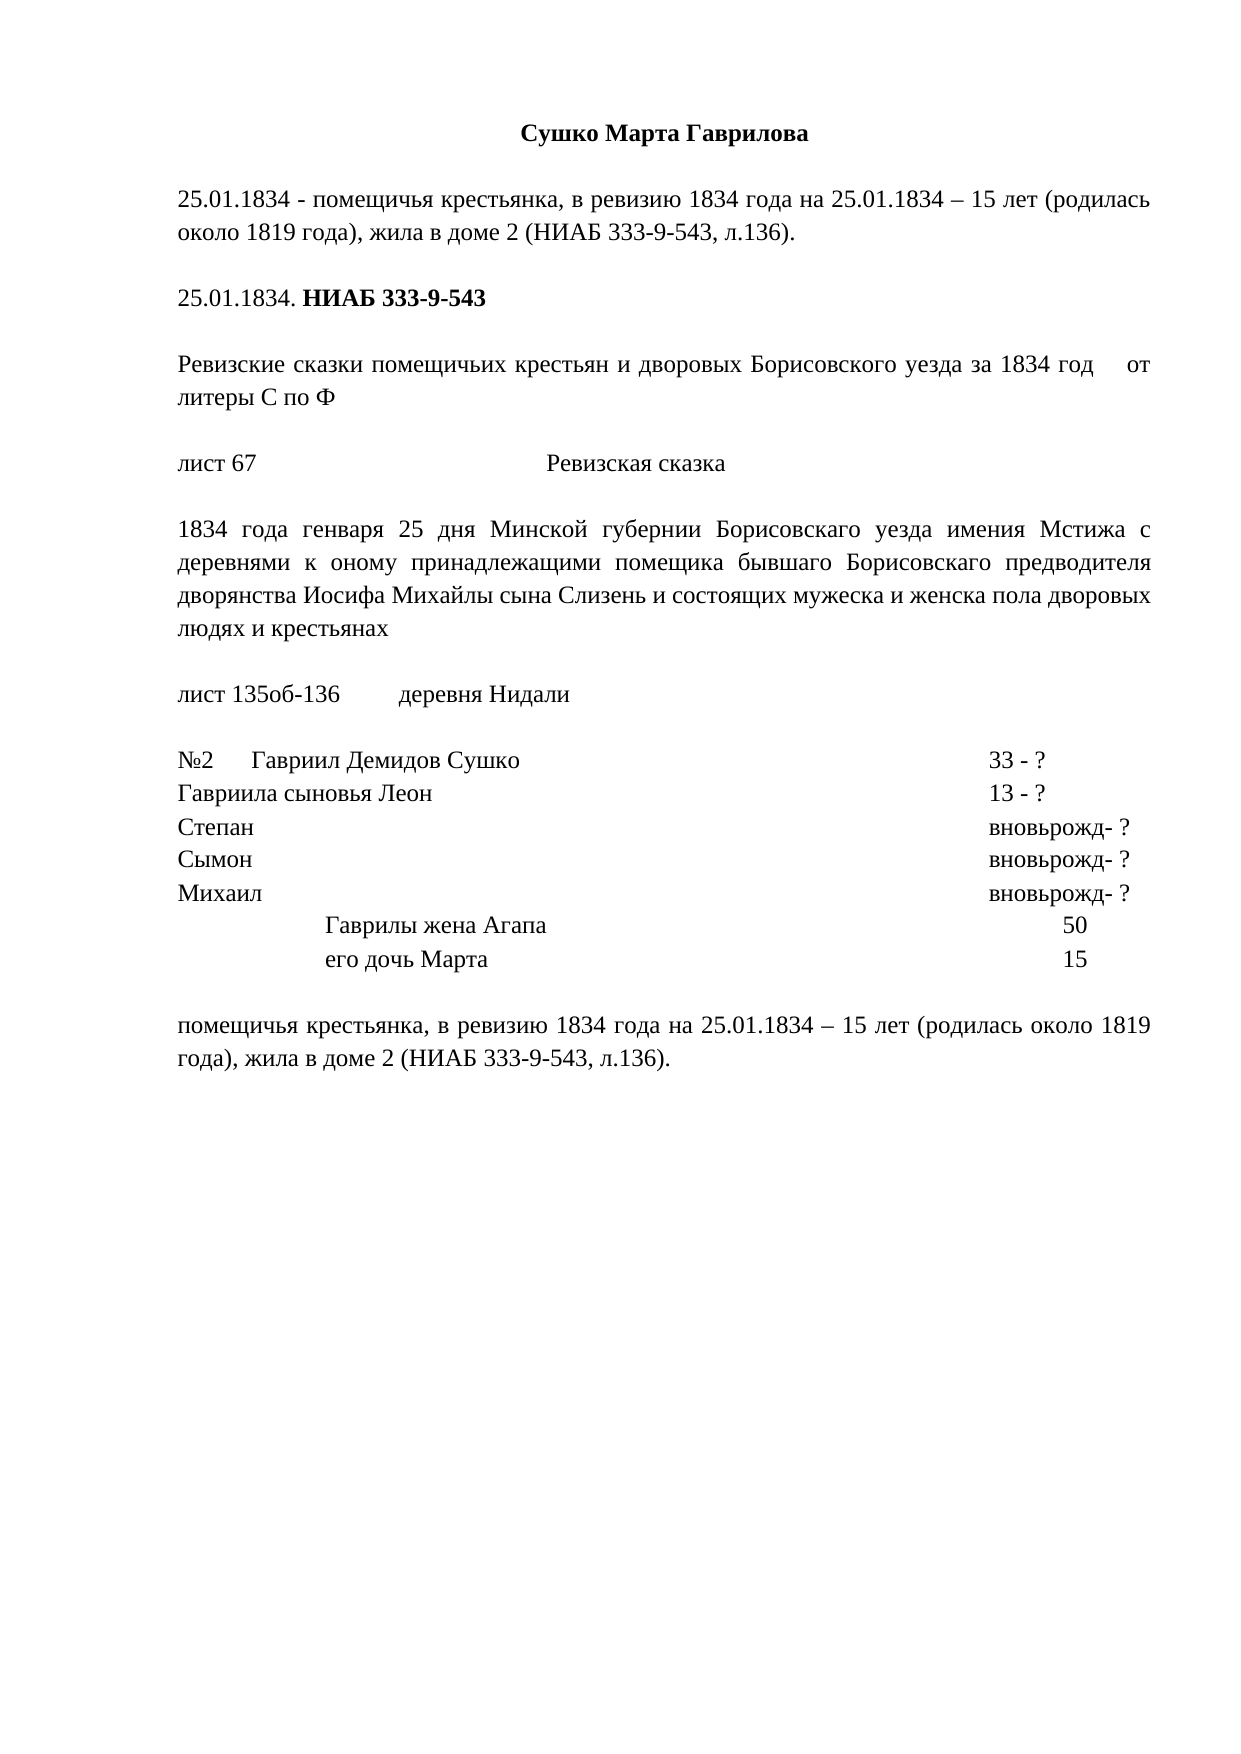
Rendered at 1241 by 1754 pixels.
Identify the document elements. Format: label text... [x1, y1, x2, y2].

text лист 135об-136 деревня Нидали [177, 679, 1152, 708]
text 1834 года генваря 25 дня Минской губернии Борисовскаго уезда имения Мстижа с деревнями к оному принадлежащими помещика бывшаго Борисовскаго предводителя дворянства Иосифа Михайлы сына Слизень и состоящих мужеска и женска пола дворовых людях и крестьянах [177, 514, 1152, 642]
text Степан вновьрожд- ? [177, 812, 1152, 840]
text Сымон вновьрожд- ? [177, 844, 1152, 873]
text Ревизские сказки помещичьих крестьян и дворовых Борисовского уезда за 1834 год от литеры С по Ф [177, 349, 1152, 411]
text №2 Гавриил Демидов Сушко 33 - ? [177, 746, 1152, 774]
text Михаил вновьрожд- ? [177, 878, 1152, 906]
text Гавриила сыновья Леон 13 - ? [177, 778, 1152, 807]
text его дочь Марта 15 [177, 944, 1152, 972]
text 25.01.1834. НИАБ 333-9-543 [177, 283, 1152, 312]
text 25.01.1834 - помещичья крестьянка, в ревизию 1834 года на 25.01.1834 – 15 лет (родилась около 1819 года), жила в доме 2 (НИАБ 333-9-543, л.136). [177, 184, 1152, 246]
text Сушко Марта Гаврилова [177, 118, 1152, 147]
text помещичья крестьянка, в ревизию 1834 года на 25.01.1834 – 15 лет (родилась около 1819 года), жила в доме 2 (НИАБ 333-9-543, л.136). [177, 1010, 1152, 1071]
text лист 67 Ревизская сказка [177, 448, 1152, 477]
text Гаврилы жена Агапа 50 [177, 911, 1152, 939]
